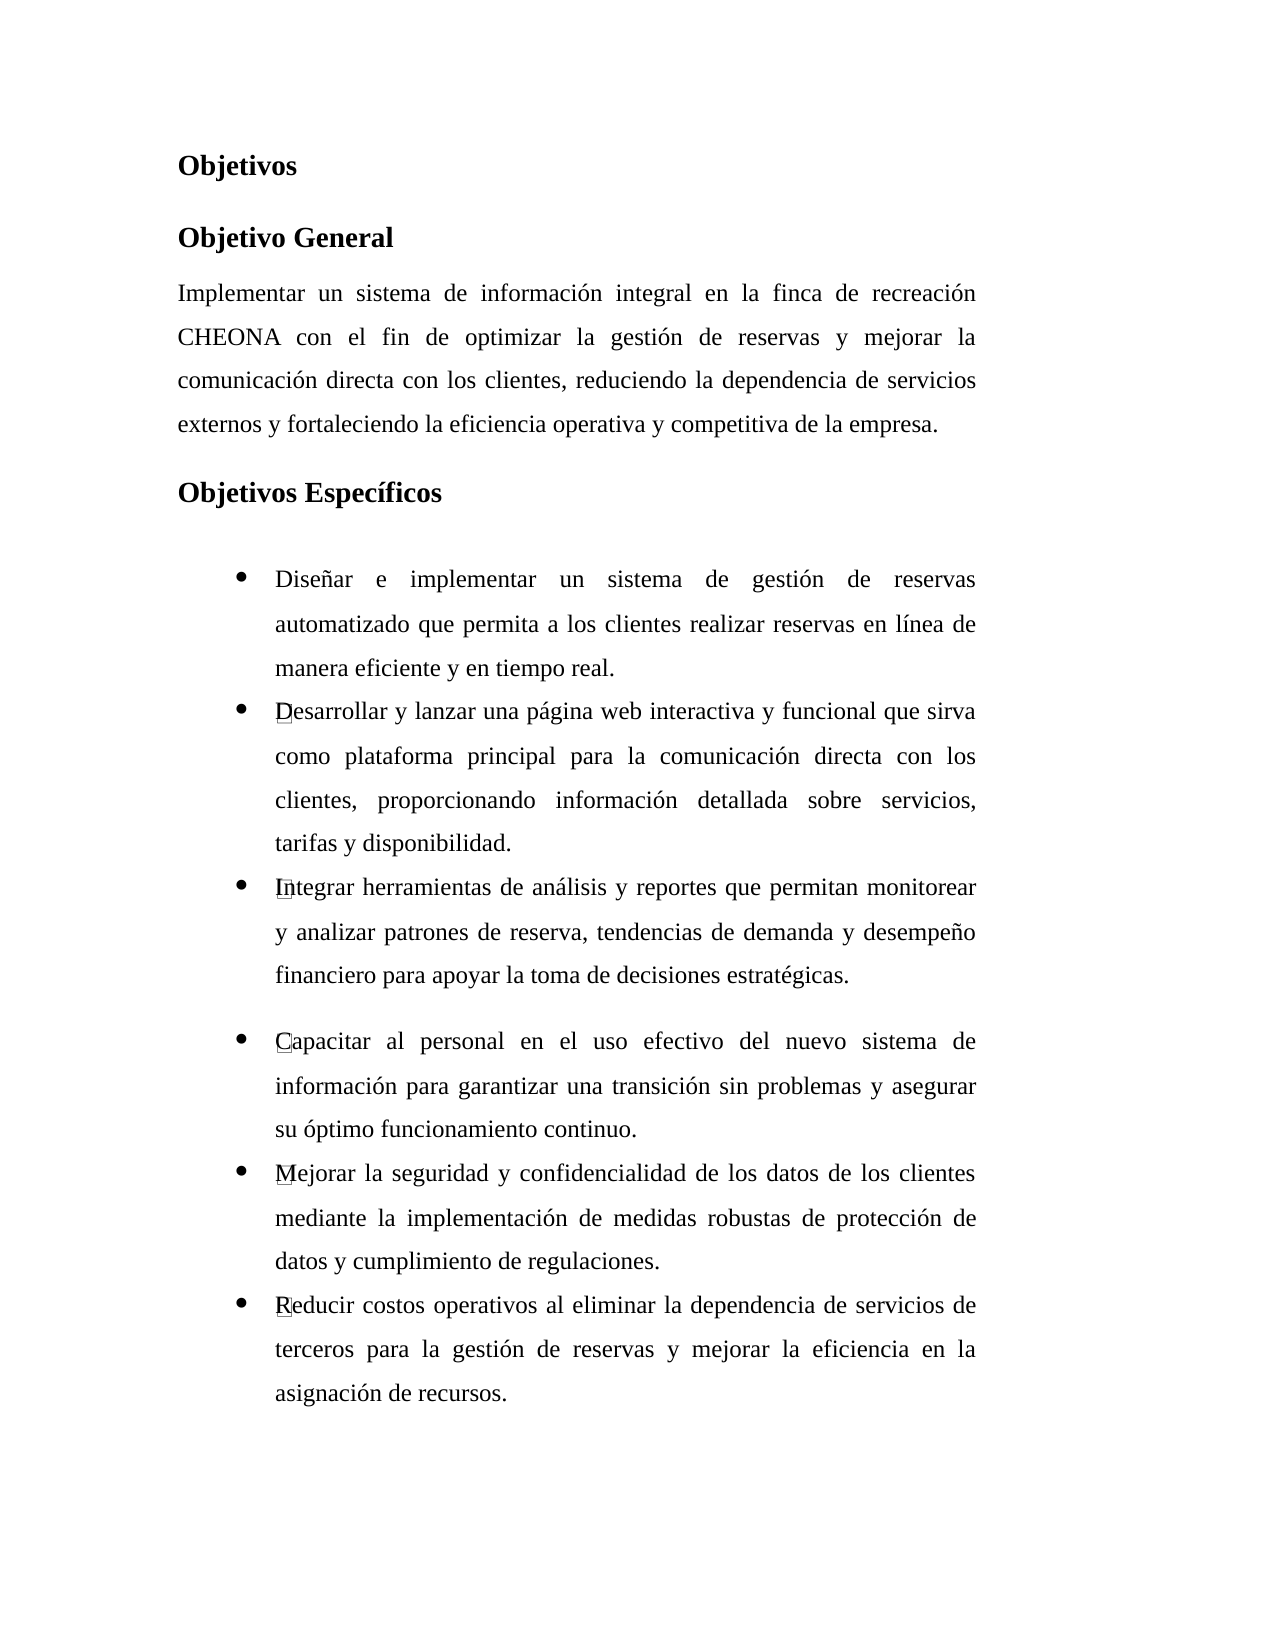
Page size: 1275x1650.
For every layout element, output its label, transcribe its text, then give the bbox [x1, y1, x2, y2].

list Diseñar e implementar un sistema de gestión de reservas automatizado que permita a los clientes realizar reservas en línea de manera eficiente y en tiempo real. [236, 564, 977, 682]
text Objetivo General [177, 220, 977, 253]
list Desarrollar y lanzar una página web interactiva y funcional que sirva como plataforma principal para la comunicación directa con los clientes, proporcionando información detallada sobre servicios, tarifas y disponibilidad. [236, 696, 977, 857]
text Objetivos Específicos [177, 475, 977, 509]
text Implementar un sistema de información integral en la finca de recreación CHEONA con el fin de optimizar la gestión de reservas y mejorar la comunicación directa con los clientes, reduciendo la dependencia de servicios externos y fortaleciendo la eficiencia operativa y competitiva de la empresa. [177, 278, 977, 438]
list Integrar herramientas de análisis y reportes que permitan monitorear y analizar patrones de reserva, tendencias de demanda y desempeño financiero para apoyar la toma de decisiones estratégicas. [236, 872, 977, 989]
list Capacitar al personal en el uso efectivo del nuevo sistema de información para garantizar una transición sin problemas y asegurar su óptimo funcionamiento continuo. [236, 1026, 977, 1143]
list Mejorar la seguridad y confidencialidad de los datos de los clientes mediante la implementación de medidas robustas de protección de datos y cumplimiento de regulaciones. [236, 1158, 977, 1275]
subtitle Objetivos [177, 148, 977, 181]
list Reducir costos operativos al eliminar la dependencia de servicios de terceros para la gestión de reservas y mejorar la eficiencia en la asignación de recursos. [236, 1290, 977, 1407]
